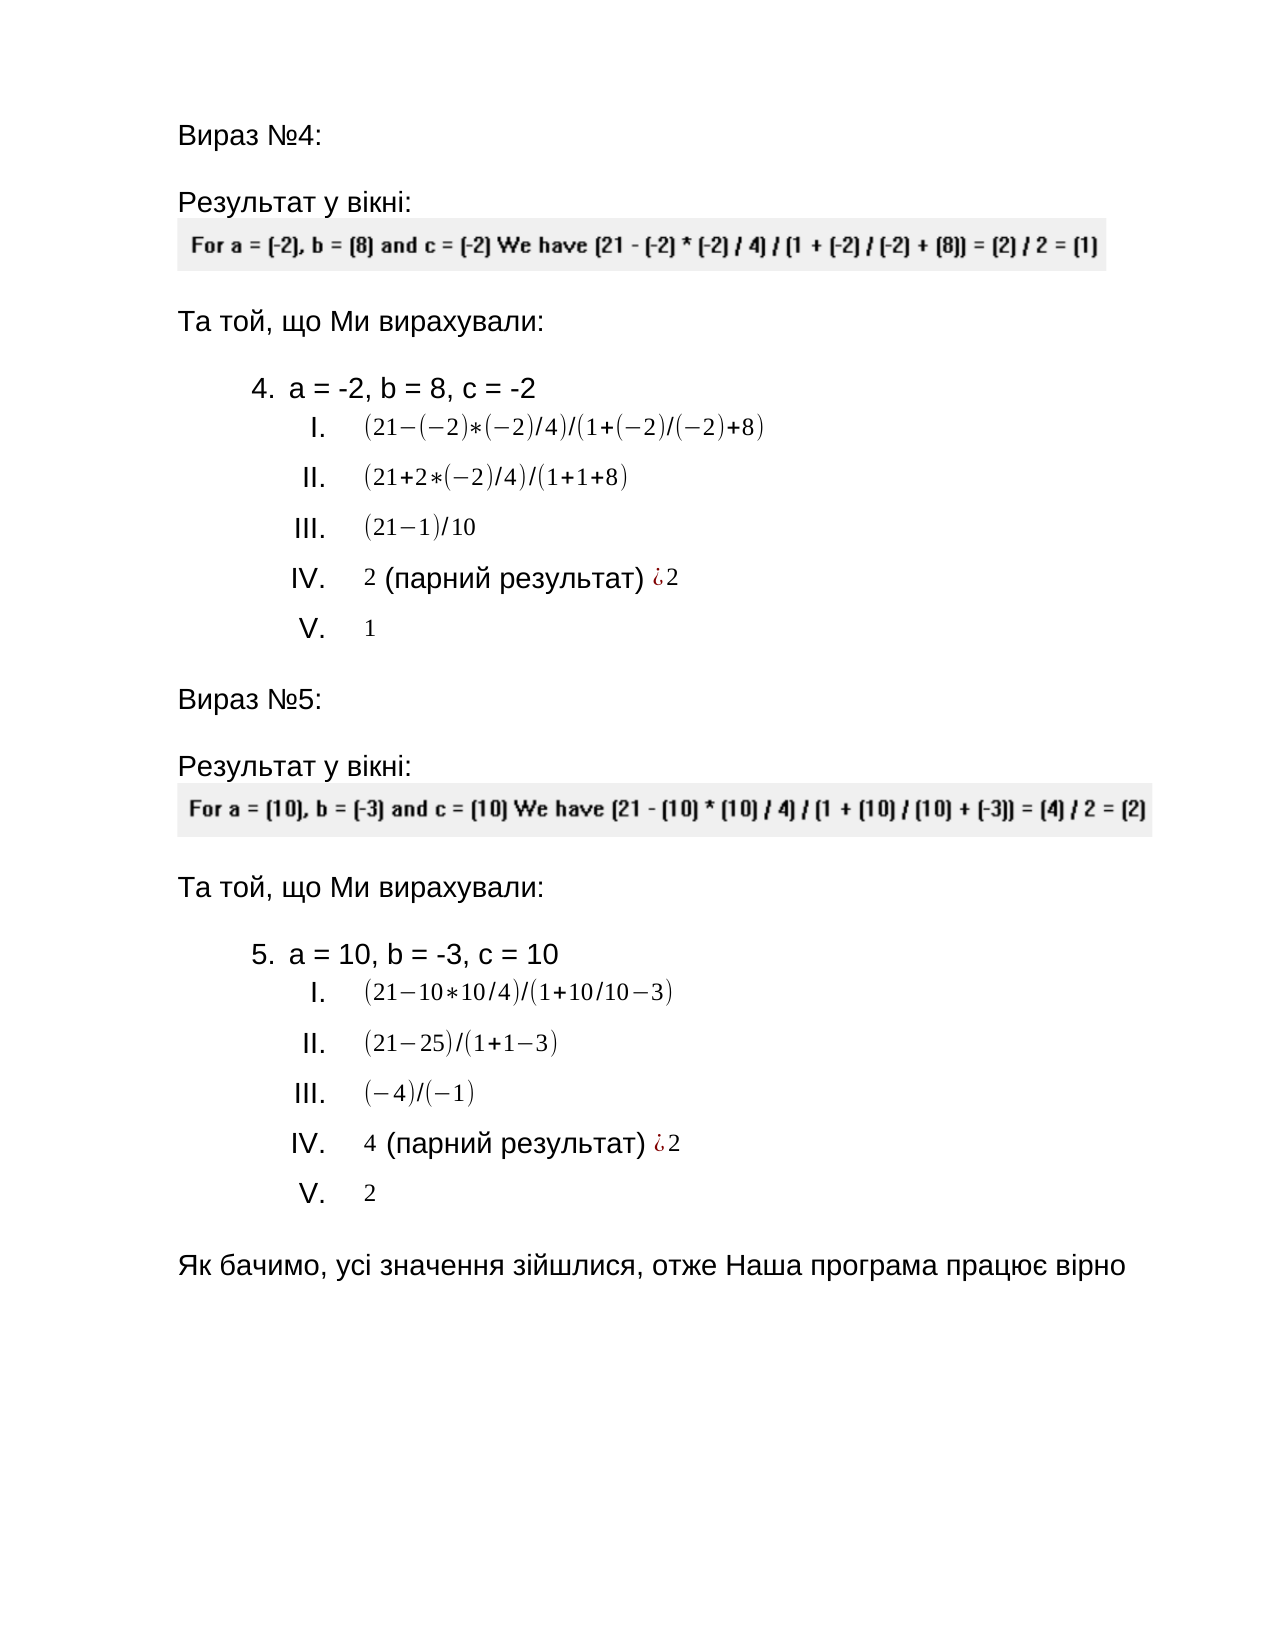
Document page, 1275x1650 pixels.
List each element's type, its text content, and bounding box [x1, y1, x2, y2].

text Та той, що Ми вирахували: [177, 870, 1186, 903]
list a = -2, b = 8, c = -2 [251, 371, 1186, 405]
picture [177, 783, 1153, 837]
text Та той, що Ми вирахували: [177, 304, 1186, 338]
list (парний результат) [326, 1126, 1186, 1160]
list a = 10, b = -3, c = 10 [251, 937, 1186, 970]
text Як бачимо, усі значення зійшлися, отже Наша програма працює вірно [177, 1248, 1186, 1281]
text Результат у вікні: [177, 749, 1186, 783]
text Вираз №5: [177, 682, 1186, 716]
picture [177, 218, 1107, 271]
text Результат у вікні: [177, 185, 1186, 219]
list (парний результат) [326, 561, 1186, 594]
text Вираз №4: [177, 118, 1186, 152]
